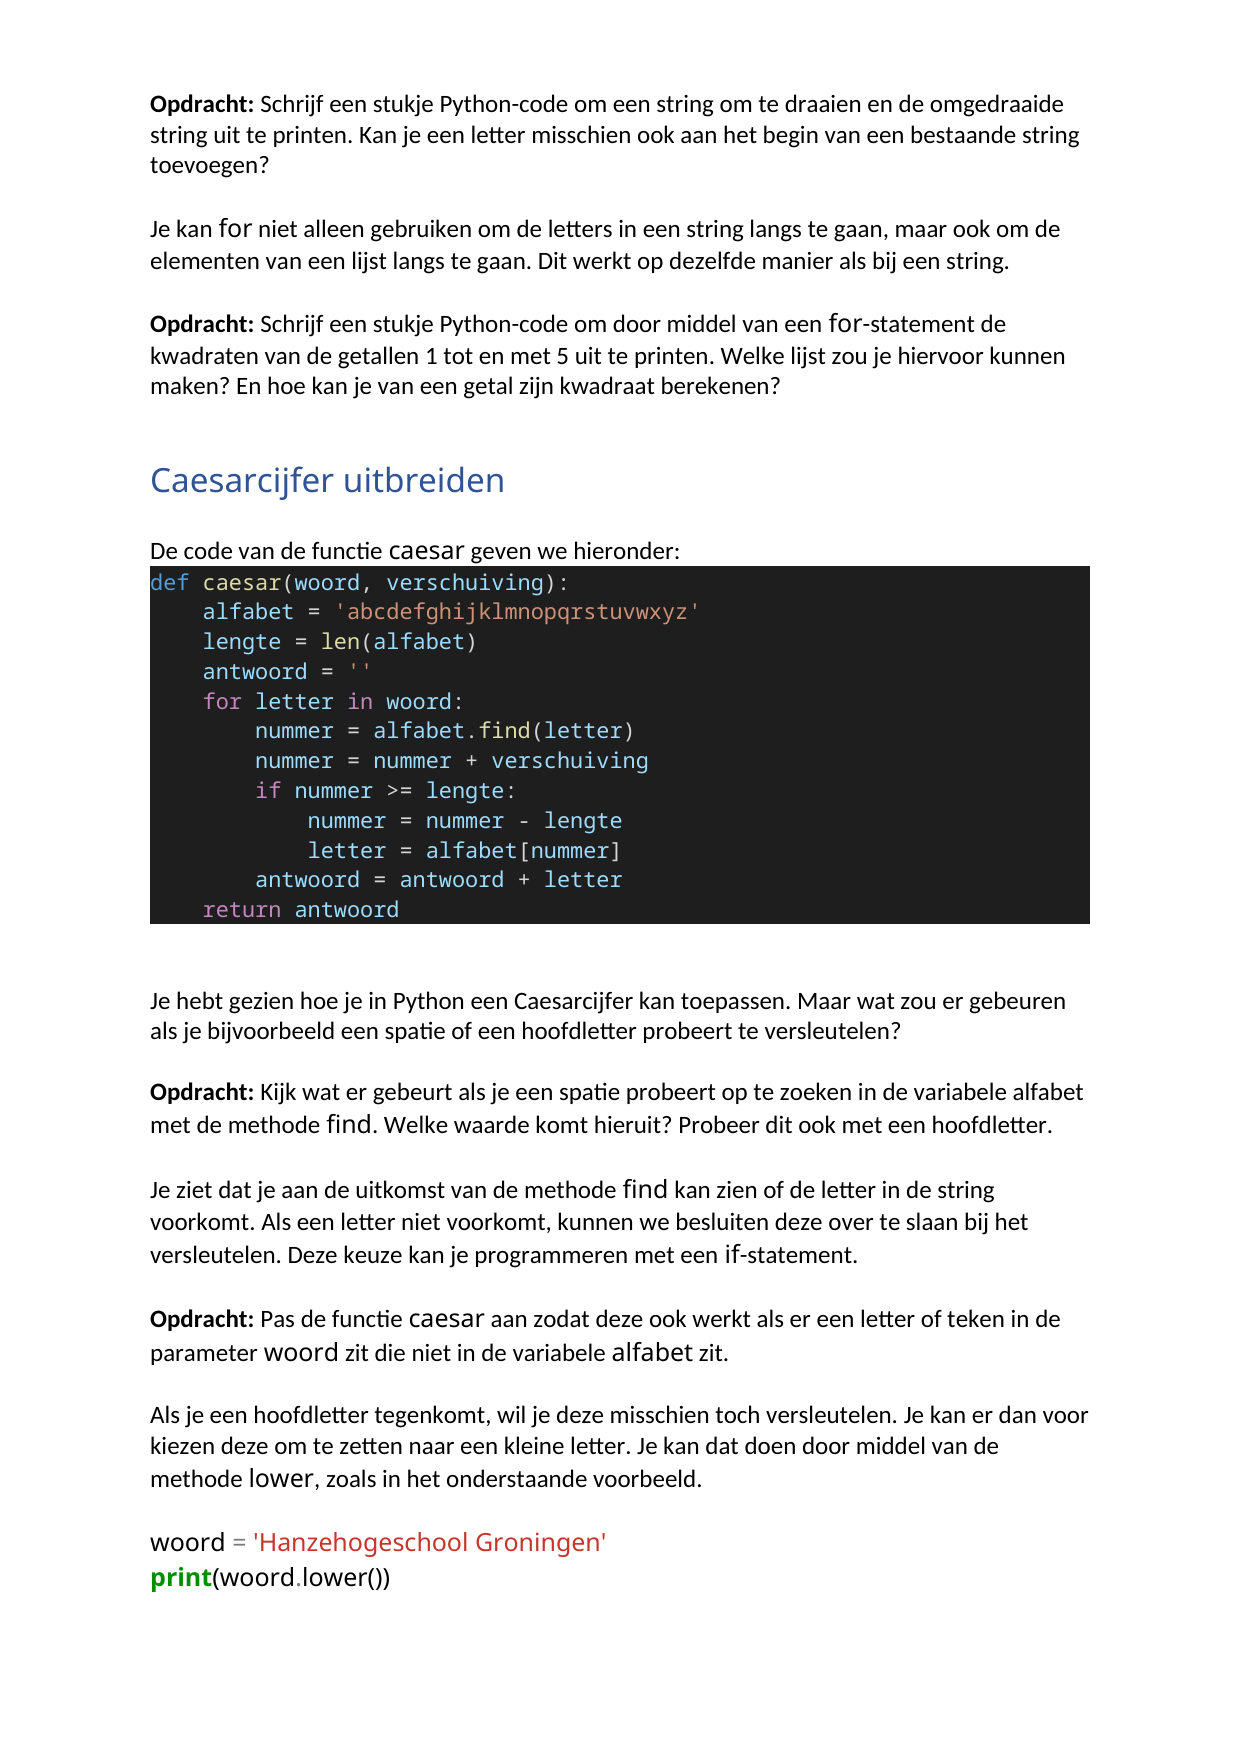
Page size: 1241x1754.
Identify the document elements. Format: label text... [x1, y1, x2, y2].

text for letter in woord: [150, 686, 1090, 715]
text letter = alfabet[nummer] [150, 834, 1090, 864]
text antwoord = '' [150, 656, 1090, 686]
text Opdracht: Schrijf een stukje Python-code om door middel van een for-statement de kwadraten van de getallen 1 tot en met 5 uit te printen. Welke lijst zou je hiervoor kunnen maken? En hoe kan je van een getal zijn kwadraat berekenen? [150, 306, 1090, 401]
text return antwoord [150, 894, 1090, 924]
text nummer = nummer - lengte [150, 805, 1090, 834]
text Als je een hoofdletter tegenkomt, wil je deze misschien toch versleutelen. Je kan er dan voor kiezen deze om te zetten naar een kleine letter. Je kan dat doen door middel van de methode lower, zoals in het onderstaande voorbeeld. [150, 1399, 1090, 1494]
text Je kan for niet alleen gebruiken om de letters in een string langs te gaan, maar ook om de elementen van een lijst langs te gaan. Dit werkt op dezelfde manier als bij een string. [150, 211, 1090, 275]
text if nummer >= lengte: [150, 775, 1090, 805]
text Opdracht: Schrijf een stukje Python-code om een string om te draaien en de omgedraaide string uit te printen. Kan je een letter misschien ook aan het begin van een bestaande string toevoegen? [150, 89, 1090, 180]
text nummer = alfabet.find(letter) [150, 715, 1090, 745]
text antwoord = antwoord + letter [150, 864, 1090, 894]
text def caesar(woord, verschuiving): [150, 566, 1090, 596]
text print(woord.lower()) [150, 1559, 1090, 1593]
subtitle Caesarcijfer uitbreiden [150, 456, 1090, 502]
text alfabet = 'abcdefghijklmnopqrstuvwxyz' [150, 596, 1090, 626]
text De code van de functie caesar geven we hieronder: [150, 532, 1090, 566]
text nummer = nummer + verschuiving [150, 745, 1090, 775]
text Opdracht: Pas de functie caesar aan zodat deze ook werkt als er een letter of teken in de parameter woord zit die niet in de variabele alfabet zit. [150, 1301, 1090, 1369]
text Opdracht: Kijk wat er gebeurt als je een spatie probeert op te zoeken in de variabele alfabet met de methode find. Welke waarde komt hieruit? Probeer dit ook met een hoofdletter. [150, 1077, 1090, 1141]
text Je ziet dat je aan de uitkomst van de methode find kan zien of de letter in de string voorkomt. Als een letter niet voorkomt, kunnen we besluiten deze over te slaan bij het versleutelen. Deze keuze kan je programmeren met een if-statement. [150, 1172, 1090, 1270]
text Je hebt gezien hoe je in Python een Caesarcijfer kan toepassen. Maar wat zou er gebeuren als je bijvoorbeeld een spatie of een hoofdletter probeert te versleutelen? [150, 985, 1090, 1046]
text woord = 'Hanzehogeschool Groningen' [150, 1525, 1090, 1559]
text lengte = len(alfabet) [150, 626, 1090, 656]
